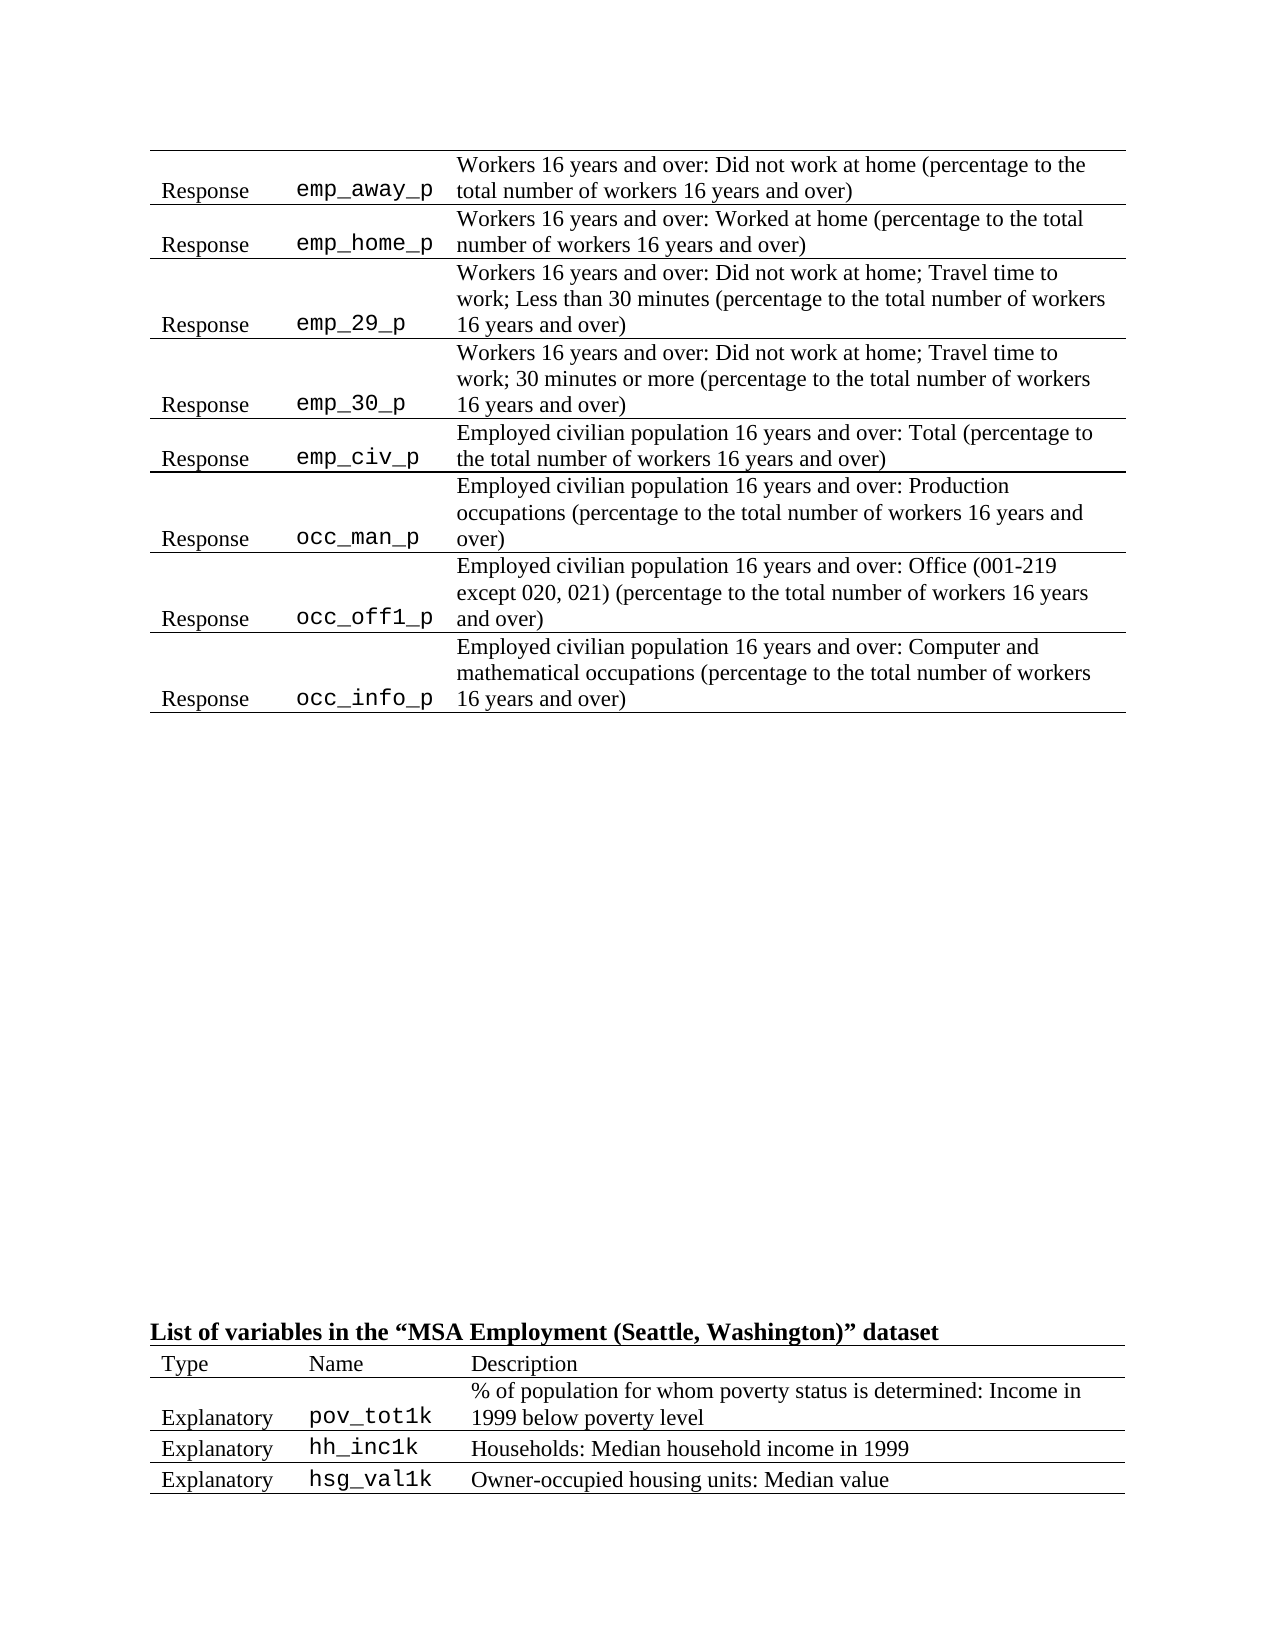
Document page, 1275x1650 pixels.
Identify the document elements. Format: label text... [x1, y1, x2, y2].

table_cell occ_info_p [285, 633, 445, 712]
table_cell Workers 16 years and over: Did not work at home; Travel time to work; 30 minutes or more (percentage to the total number of workers 16 years and over) [445, 339, 1126, 418]
table_cell Explanatory [150, 1463, 297, 1493]
table_cell Employed civilian population 16 years and over: Production occupations (percentage to the total number of workers 16 years and over) [445, 473, 1126, 552]
table_cell Response [150, 633, 284, 712]
table_cell % of population for whom poverty status is determined: Income in 1999 below poverty level [460, 1378, 1125, 1430]
table_cell Response [150, 419, 284, 471]
table_cell emp_away_p [285, 151, 445, 204]
table_cell Owner-occupied housing units: Median value [460, 1463, 1125, 1493]
table_cell Response [150, 151, 284, 204]
table_cell pov_tot1k [298, 1378, 459, 1430]
table_cell Response [150, 473, 284, 552]
table_cell Response [150, 205, 284, 257]
table_cell Employed civilian population 16 years and over: Total (percentage to the total number of workers 16 years and over) [445, 419, 1126, 471]
table_cell emp_29_p [285, 259, 445, 338]
table_cell Households: Median household income in 1999 [460, 1431, 1125, 1462]
table_cell Response [150, 339, 284, 418]
table_cell emp_30_p [285, 339, 445, 418]
table_cell Employed civilian population 16 years and over: Office (001-219 except 020, 021) (percentage to the total number of workers 16 years and over) [445, 553, 1126, 632]
table_cell hsg_val1k [298, 1463, 459, 1493]
table_header Description [460, 1346, 1125, 1377]
text List of variables in the “MSA Employment (Seattle, Washington)” dataset [150, 1317, 1125, 1345]
table_cell emp_home_p [285, 205, 445, 257]
table_cell Employed civilian population 16 years and over: Computer and mathematical occupations (percentage to the total number of workers 16 years and over) [445, 633, 1126, 712]
table_cell Explanatory [150, 1431, 297, 1462]
table_cell Explanatory [150, 1378, 297, 1430]
table_cell emp_civ_p [285, 419, 445, 471]
table_cell hh_inc1k [298, 1431, 459, 1462]
table_cell Response [150, 259, 284, 338]
table_cell Workers 16 years and over: Did not work at home (percentage to the total number of workers 16 years and over) [445, 151, 1126, 204]
table_cell Workers 16 years and over: Worked at home (percentage to the total number of workers 16 years and over) [445, 205, 1126, 257]
table_cell occ_man_p [285, 473, 445, 552]
table_header Type [150, 1346, 297, 1377]
table_cell Response [150, 553, 284, 632]
table_header Name [298, 1346, 459, 1377]
table_cell Workers 16 years and over: Did not work at home; Travel time to work; Less than 30 minutes (percentage to the total number of workers 16 years and over) [445, 259, 1126, 338]
table_cell occ_off1_p [285, 553, 445, 632]
